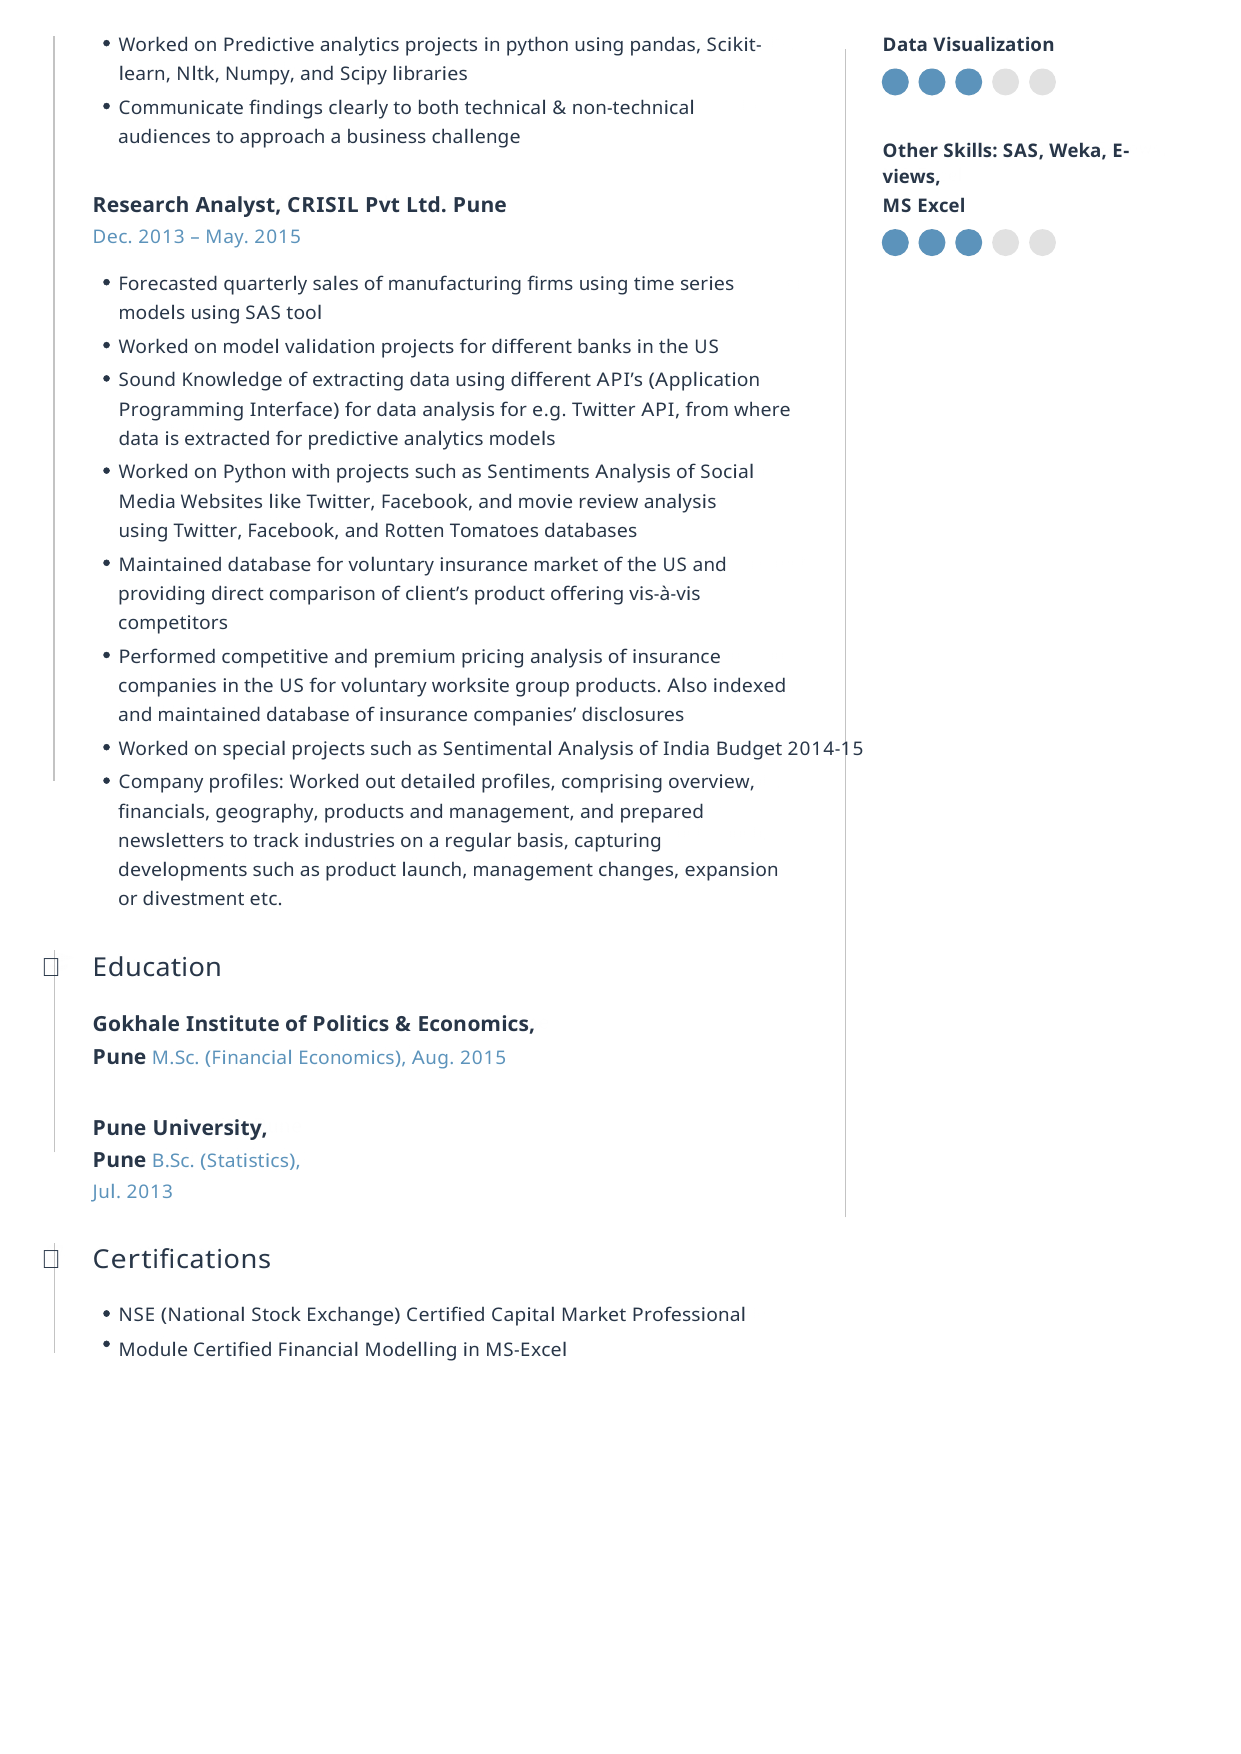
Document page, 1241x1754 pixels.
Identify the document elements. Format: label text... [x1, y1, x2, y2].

picture [116, 457, 767, 535]
picture [90, 1111, 304, 1166]
picture [116, 1300, 768, 1326]
picture [90, 218, 294, 244]
picture [116, 641, 786, 719]
picture [116, 268, 802, 321]
picture [90, 188, 477, 217]
text Certiﬁcations [41, 1241, 1169, 1276]
picture [116, 92, 759, 144]
picture [116, 365, 704, 443]
text MS Excel [882, 192, 1169, 217]
picture [116, 549, 808, 601]
picture [116, 767, 782, 871]
picture [116, 733, 813, 760]
picture [880, 135, 1168, 188]
text Dec. 2013 – May. 2015 [92, 223, 796, 248]
picture [90, 1008, 551, 1036]
picture [116, 29, 796, 82]
picture [116, 331, 664, 357]
text Education [41, 948, 1169, 984]
picture [880, 30, 1039, 56]
